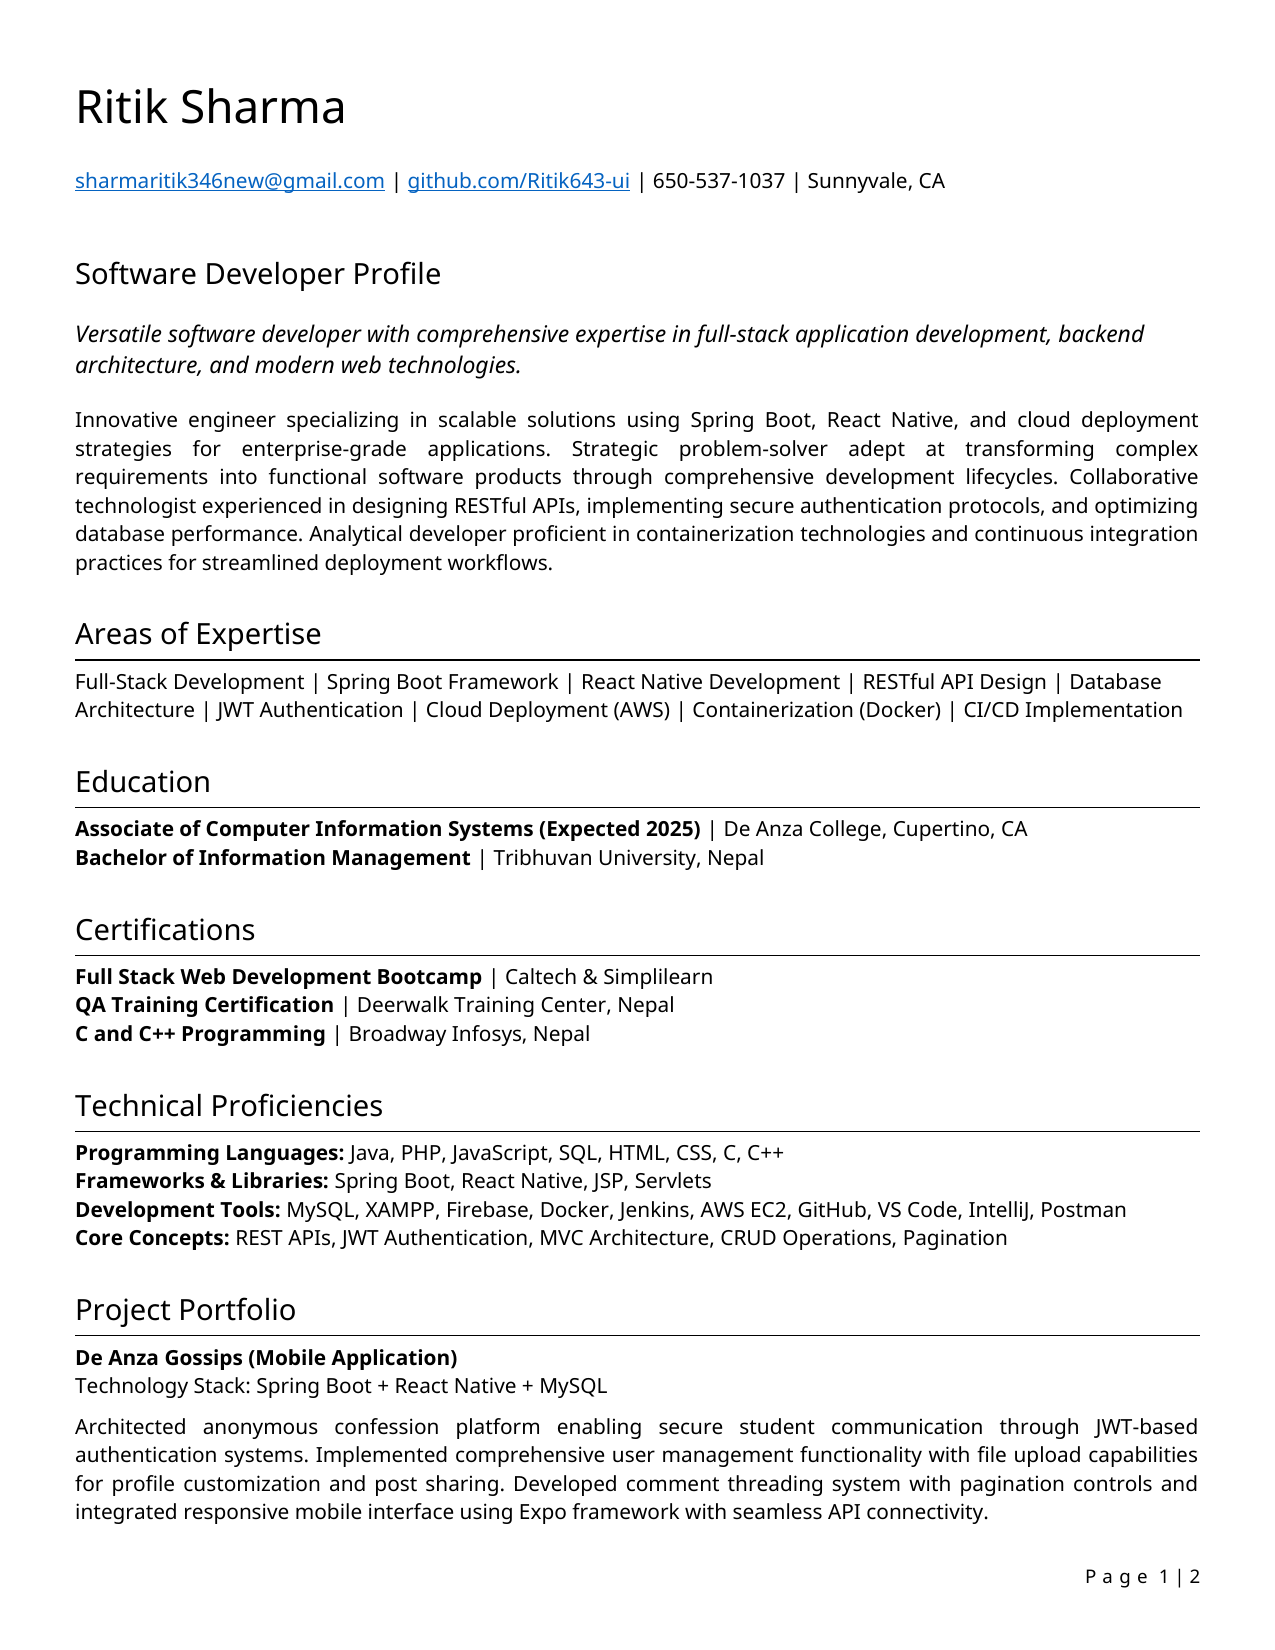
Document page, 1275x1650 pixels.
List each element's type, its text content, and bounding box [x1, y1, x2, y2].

subtitle Education [75, 761, 1200, 807]
subtitle Certifications [75, 909, 1200, 955]
text Architected anonymous confession platform enabling secure student communication through JWT-based authentication systems. Implemented comprehensive user management functionality with file upload capabilities for profile customization and post sharing. Developed comment threading system with pagination controls and integrated responsive mobile interface using Expo framework with seamless API connectivity. [75, 1412, 1200, 1526]
text Bachelor of Information Management | Tribhuvan University, Nepal [75, 843, 1200, 871]
text Full Stack Web Development Bootcamp | Caltech & Simplilearn QA Training Certification | Deerwalk Training Center, Nepal C and C++ Programming | Broadway Infosys, Nepal [75, 962, 1200, 1047]
text Full-Stack Development | Spring Boot Framework | React Native Development | RESTful API Design | Database Architecture | JWT Authentication | Cloud Deployment (AWS) | Containerization (Docker) | CI/CD Implementation [74, 667, 1200, 724]
text Frameworks & Libraries: Spring Boot, React Native, JSP, Servlets [75, 1167, 1200, 1195]
subtitle Areas of Expertise [75, 614, 1200, 659]
subtitle Technical Proficiencies [75, 1085, 1200, 1131]
text Innovative engineer specializing in scalable solutions using Spring Boot, React Native, and cloud deployment strategies for enterprise-grade applications. Strategic problem-solver adept at transforming complex requirements into functional software products through comprehensive development lifecycles. Collaborative technologist experienced in designing RESTful APIs, implementing secure authentication protocols, and optimizing database performance. Analytical developer proficient in containerization technologies and continuous integration practices for streamlined deployment workflows. [75, 406, 1200, 576]
text De Anza Gossips (Mobile Application) [75, 1343, 1200, 1371]
text Programming Languages: Java, PHP, JavaScript, SQL, HTML, CSS, C, C++ [75, 1138, 1200, 1167]
text Core Concepts: REST APIs, JWT Authentication, MVC Architecture, CRUD Operations, Pagination [75, 1223, 1200, 1252]
table_cell sharmaritik346new@gmail.com | github.com/Ritik643-ui | 650-537-1037 | Sunnyvale, CA [75, 166, 1200, 203]
text Versatile software developer with comprehensive expertise in full-stack application development, backend architecture, and modern web technologies. [75, 318, 1200, 381]
subtitle Project Portfolio [75, 1289, 1200, 1335]
table_header Ritik Sharma [75, 75, 1200, 166]
title Technology Stack: Spring Boot + React Native + MySQL [75, 1371, 1200, 1399]
subtitle Software Developer Profile [75, 253, 1200, 293]
text Development Tools: MySQL, XAMPP, Firebase, Docker, Jenkins, AWS EC2, GitHub, VS Code, IntelliJ, Postman [75, 1195, 1200, 1223]
text Associate of Computer Information Systems (Expected 2025) | De Anza College, Cupertino, CA [75, 814, 1200, 843]
